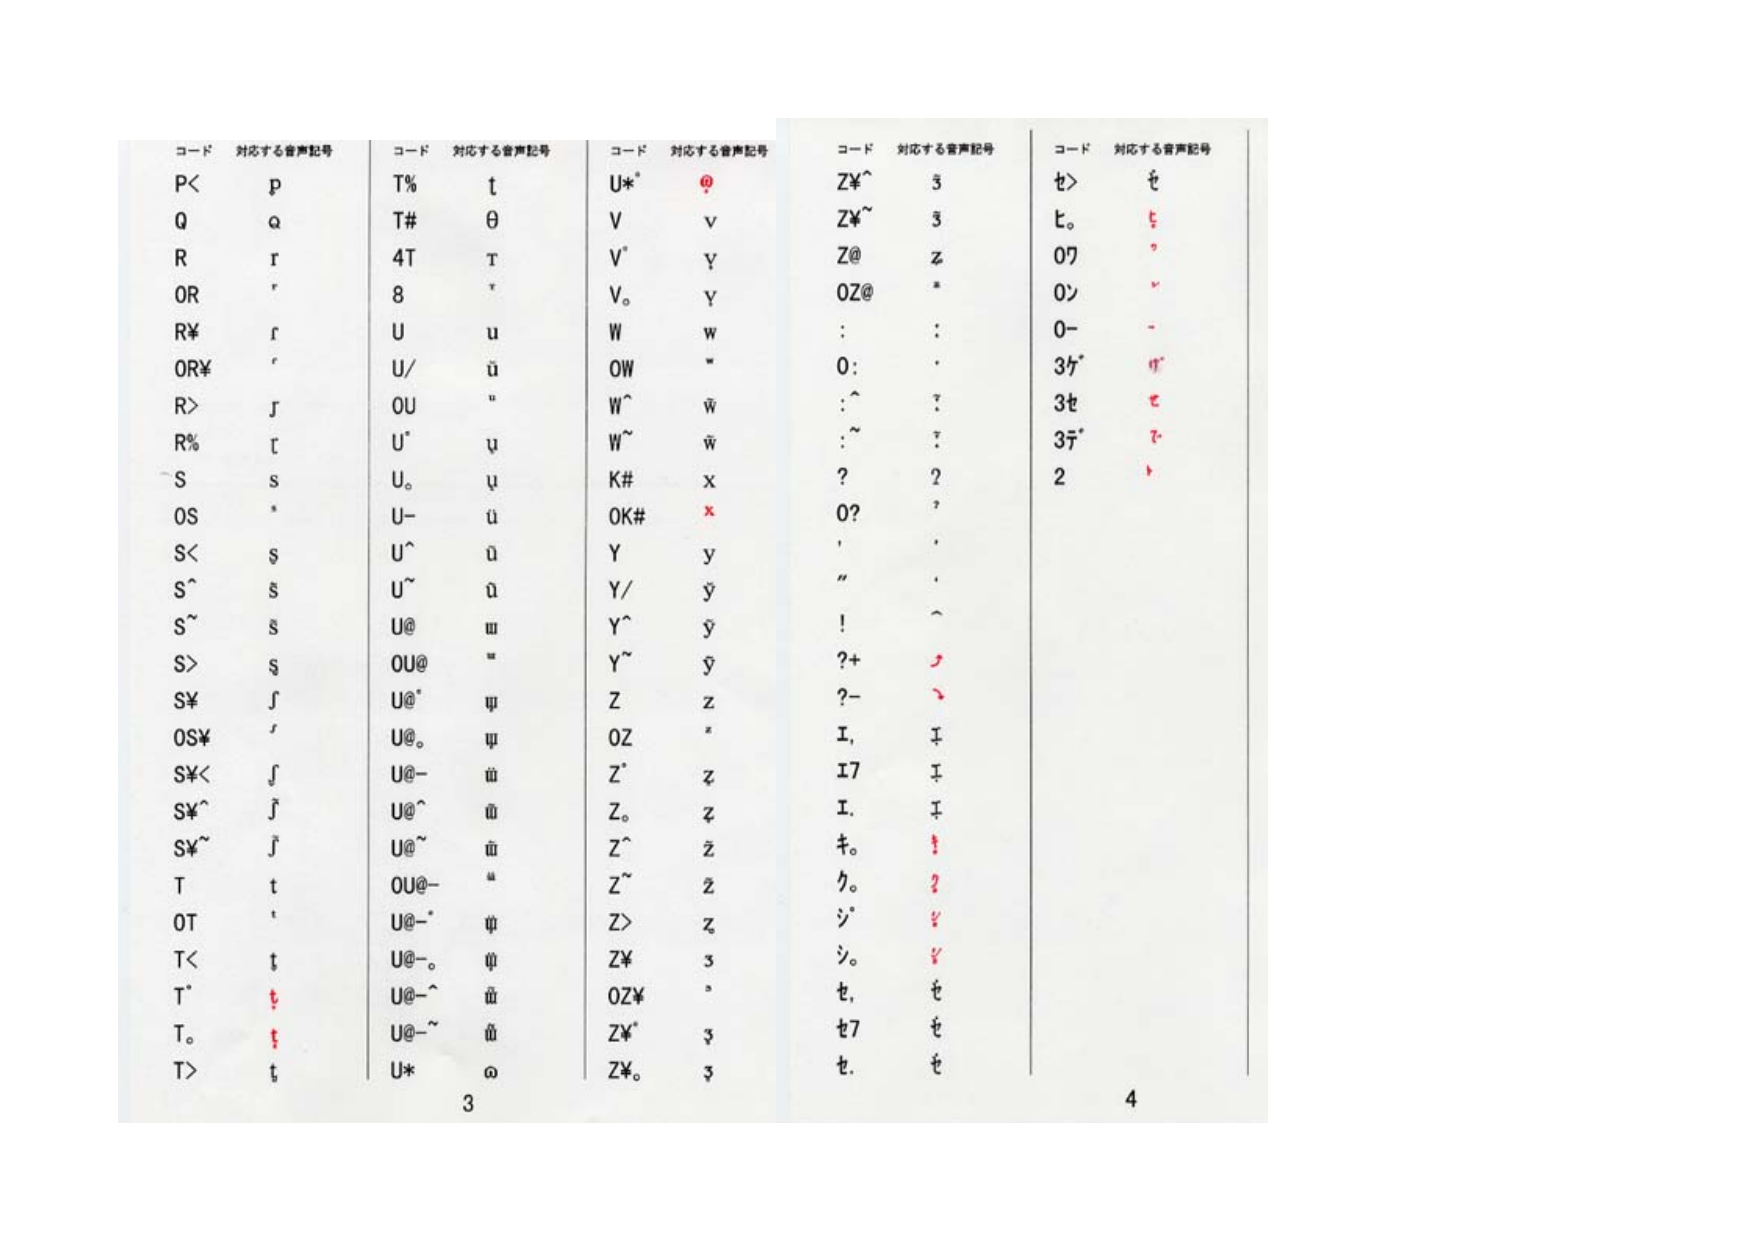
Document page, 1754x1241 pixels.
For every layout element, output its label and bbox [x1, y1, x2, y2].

picture [118, 118, 1269, 1123]
